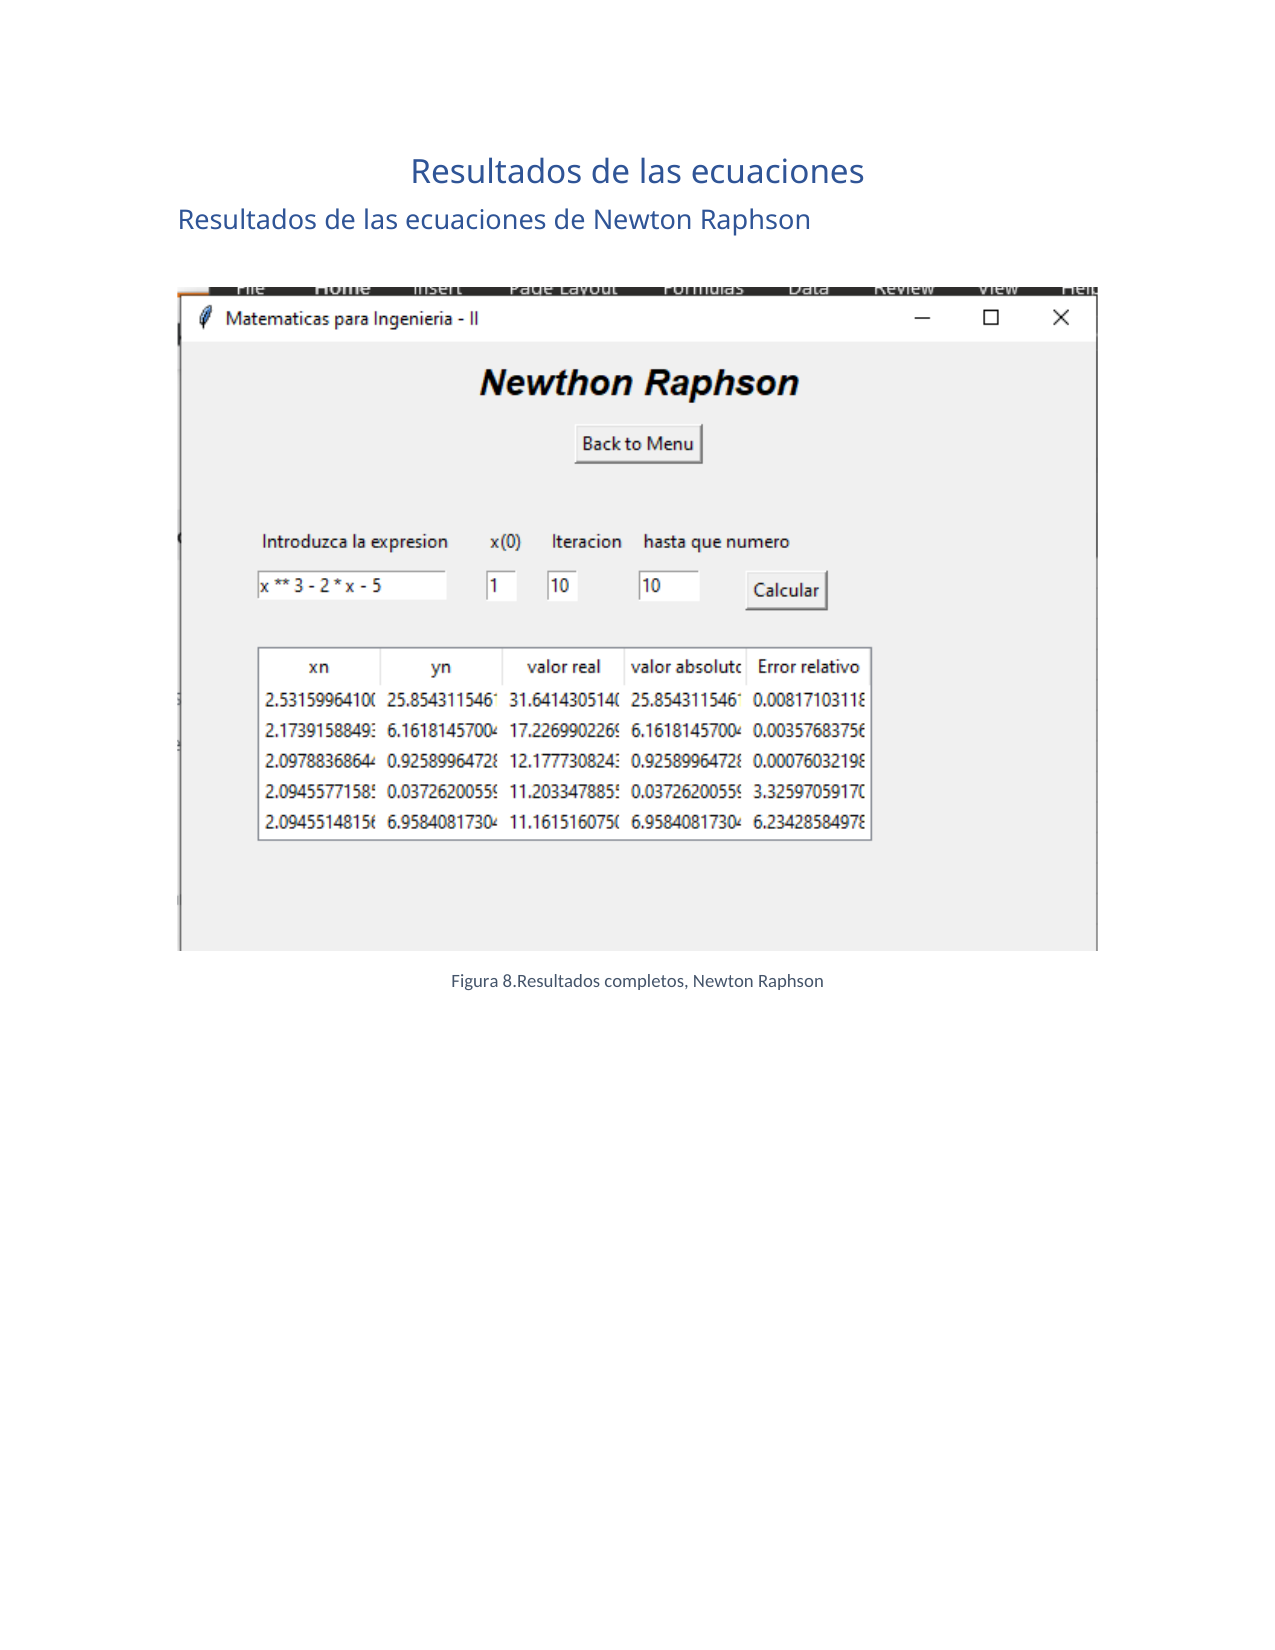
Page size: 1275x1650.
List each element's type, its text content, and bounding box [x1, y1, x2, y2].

text Figura 8.Resultados completos, Newton Raphson [177, 969, 1098, 992]
subtitle Resultados de las ecuaciones de Newton Raphson [177, 201, 1098, 238]
picture [177, 287, 1098, 951]
subtitle Resultados de las ecuaciones [177, 148, 1098, 193]
